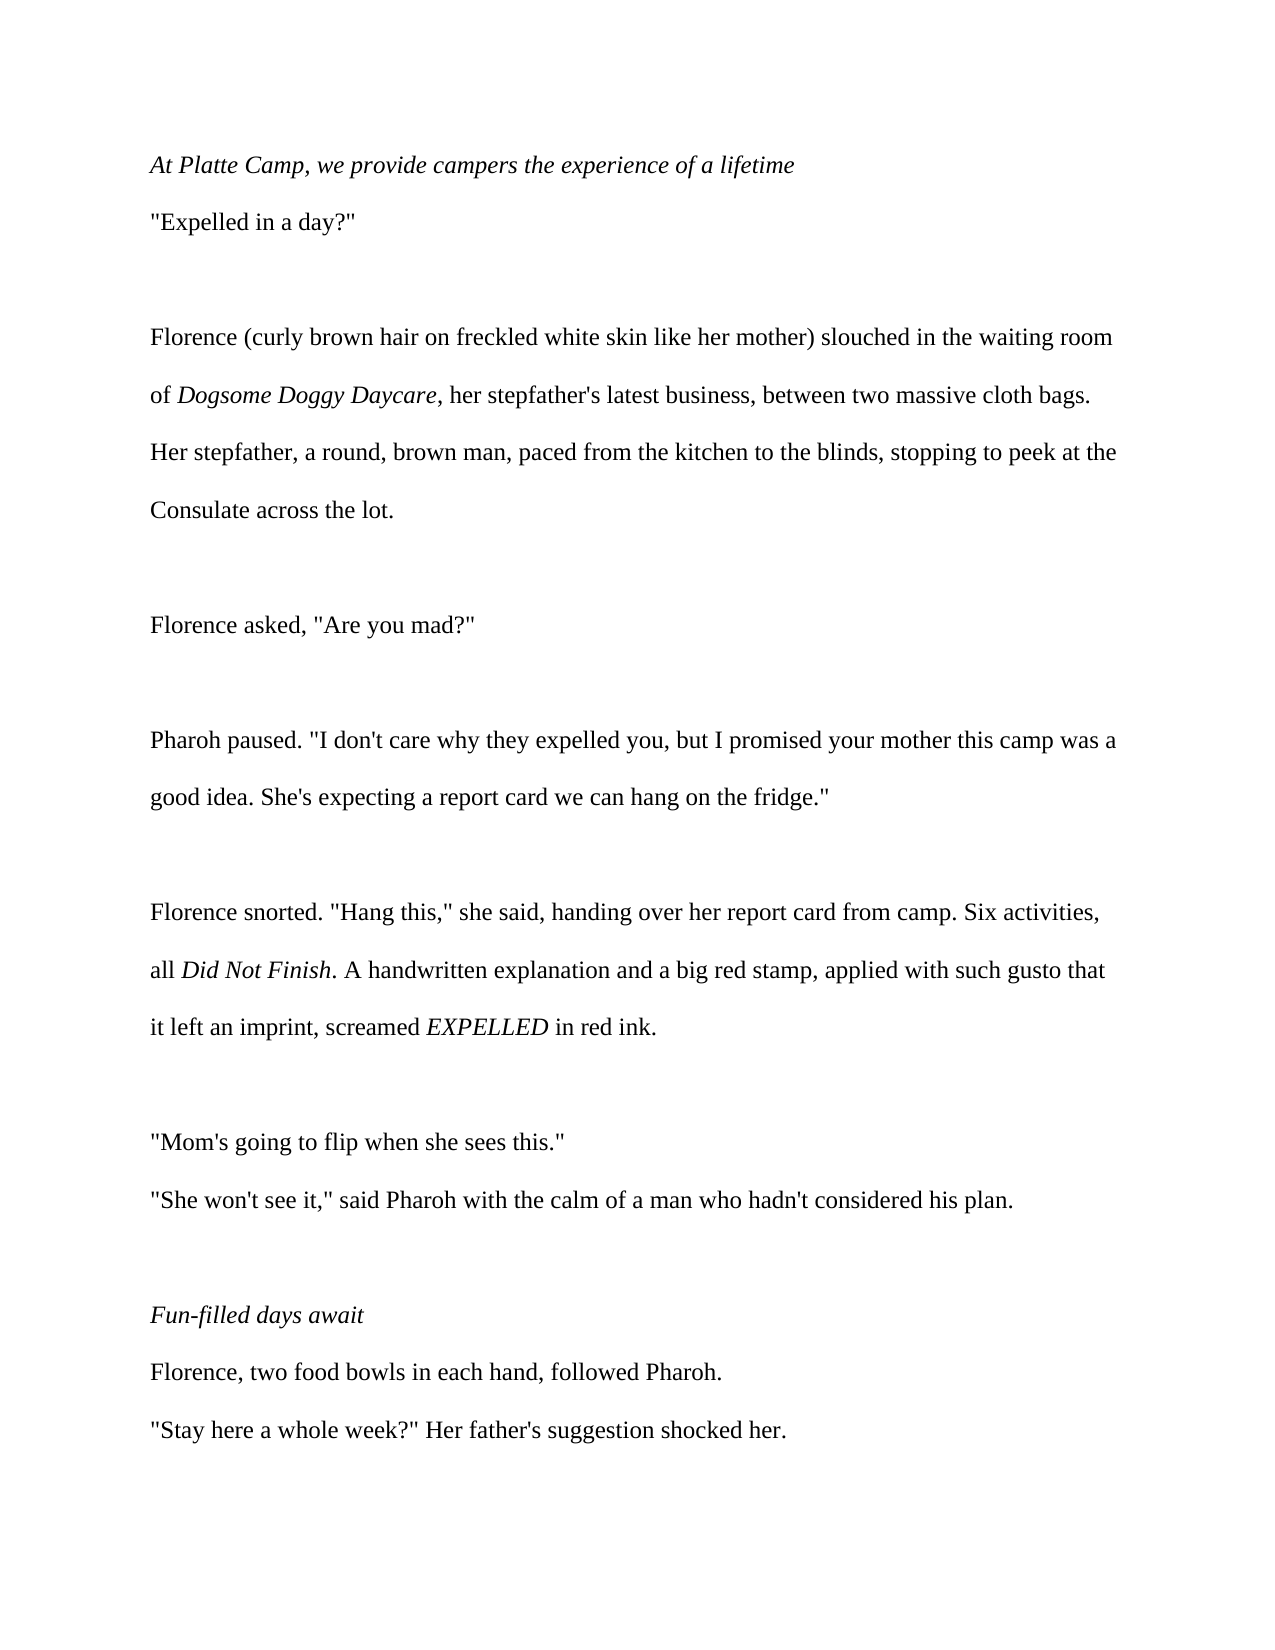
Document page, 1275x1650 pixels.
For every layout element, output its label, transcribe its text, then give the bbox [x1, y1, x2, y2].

text Florence (curly brown hair on freckled white skin like her mother) slouched in the waiting room of Dogsome Doggy Daycare, her stepfather's latest business, between two massive cloth bags. Her stepfather, a round, brown man, paced from the kitchen to the blinds, stopping to peek at the Consulate across the lot. [150, 322, 1125, 524]
text "Stay here a whole week?" Her father's suggestion shocked her. [150, 1415, 1125, 1444]
text "She won't see it," said Pharoh with the calm of a man who hadn't considered his plan. [150, 1185, 1125, 1214]
text At Platte Camp, we provide campers the experience of a lifetime [150, 150, 1125, 179]
text Florence snorted. "Hang this," she said, handing over her report card from camp. Six activities, all Did Not Finish. A handwritten explanation and a big red stamp, applied with such gusto that it left an imprint, screamed EXPELLED in red ink. [150, 897, 1125, 1041]
text Pharoh paused. "I don't care why they expelled you, but I promised your mother this camp was a good idea. She's expecting a report card we can hang on the fridge." [150, 725, 1125, 811]
text "Mom's going to flip when she sees this." [150, 1127, 1125, 1156]
text Fun-filled days await [150, 1300, 1125, 1329]
text Florence, two food bowls in each hand, followed Pharoh. [150, 1357, 1125, 1386]
text Florence asked, "Are you mad?" [150, 610, 1125, 639]
text "Expelled in a day?" [150, 207, 1125, 236]
